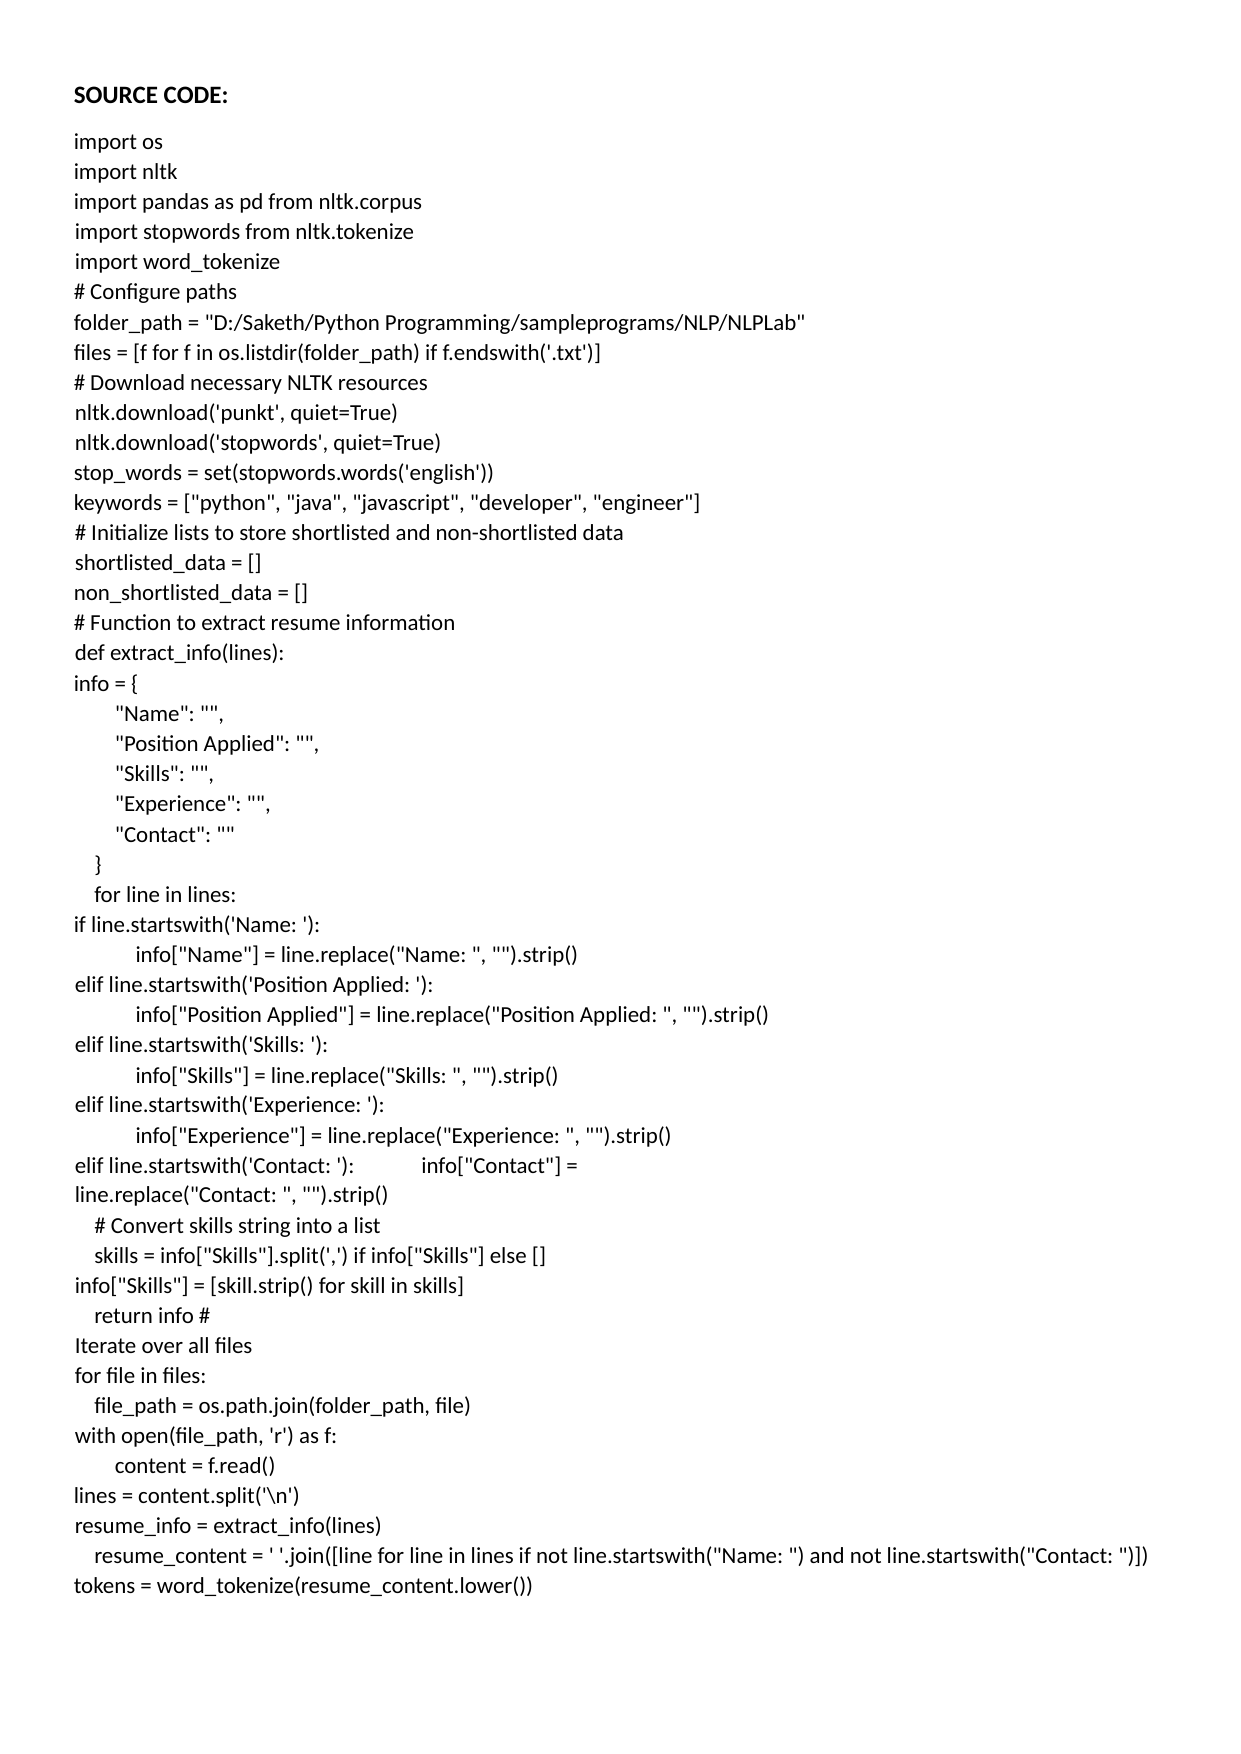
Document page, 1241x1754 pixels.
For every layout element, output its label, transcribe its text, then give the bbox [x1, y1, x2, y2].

text content = f.read() [73, 1451, 417, 1479]
text import os [73, 127, 455, 155]
text SOURCE CODE: [73, 79, 1171, 110]
text return info # Iterate over all files for file in files: [73, 1301, 270, 1389]
text info["Skills"] = line.replace("Skills: ", "").strip() elif line.startswith('Experience: '): [73, 1061, 595, 1119]
text lines = content.split('\n') resume_info = extract_info(lines) [73, 1481, 417, 1539]
text "Skills": "", [73, 759, 1171, 787]
text # Function to extract resume information def extract_info(lines): [73, 608, 457, 666]
text skills = info["Skills"].split(',') if info["Skills"] else [] info["Skills"] = [skill.strip() for skill in skills] [73, 1241, 667, 1299]
text "Name": "", [73, 699, 1171, 727]
text import nltk [73, 157, 455, 185]
text info = { [73, 669, 457, 697]
text keywords = ["python", "java", "javascript", "developer", "engineer"] # Initialize lists to store shortlisted and non-shortlisted data shortlisted_data = [] [73, 488, 703, 576]
text resume_content = ' '.join([line for line in lines if not line.startswith("Name: ") and not line.startswith("Contact: ")]) tokens = word_tokenize(resume_content.lower()) [73, 1542, 1171, 1599]
text for line in lines: [73, 880, 364, 908]
text # Convert skills string into a list [73, 1211, 1171, 1239]
text info["Position Applied"] = line.replace("Position Applied: ", "").strip() elif line.startswith('Skills: '): [73, 1001, 806, 1058]
text folder_path = "D:/Saketh/Python Programming/sampleprograms/NLP/NLPLab" [73, 308, 1171, 336]
text files = [f for f in os.listdir(folder_path) if f.endswith('.txt')] [73, 338, 1171, 366]
text info["Experience"] = line.replace("Experience: ", "").strip() elif line.startswith('Contact: '): info["Contact"] = line.replace("Contact: ", "").strip() [73, 1121, 674, 1209]
text non_shortlisted_data = [] [73, 578, 703, 606]
text if line.startswith('Name: '): [73, 910, 364, 938]
text } [73, 850, 1171, 878]
text # Download necessary NLTK resources nltk.download('punkt', quiet=True) nltk.download('stopwords', quiet=True) [73, 368, 556, 456]
text # Configure paths [73, 277, 1171, 306]
text "Experience": "", [73, 789, 1171, 817]
text "Contact": "" [73, 820, 1171, 848]
text file_path = os.path.join(folder_path, file) with open(file_path, 'r') as f: [73, 1391, 520, 1449]
text import pandas as pd from nltk.corpus import stopwords from nltk.tokenize import word_tokenize [73, 187, 455, 275]
text stop_words = set(stopwords.words('english')) [73, 458, 556, 486]
text "Position Applied": "", [73, 729, 1171, 757]
text info["Name"] = line.replace("Name: ", "").strip() elif line.startswith('Position Applied: '): [73, 941, 615, 998]
